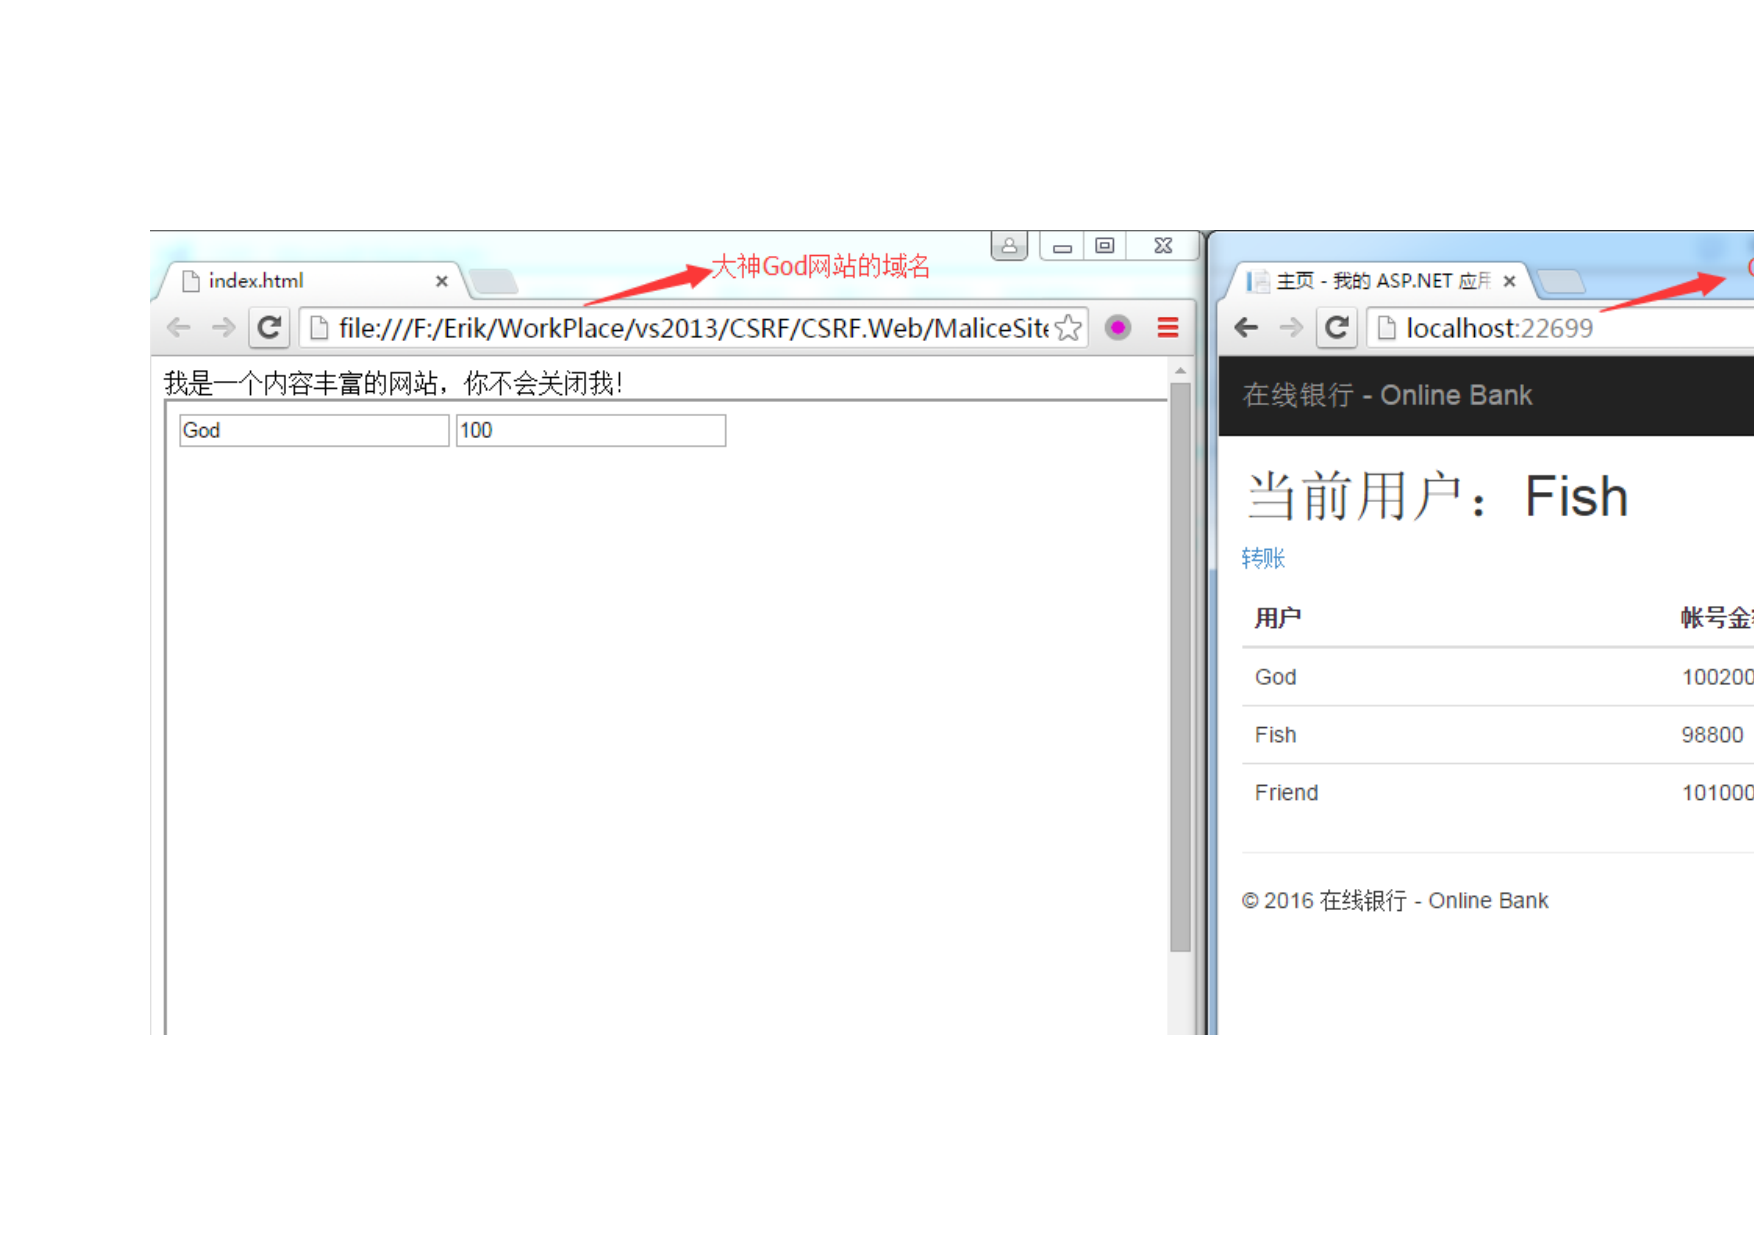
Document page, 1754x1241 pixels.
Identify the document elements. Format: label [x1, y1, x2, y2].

picture [150, 230, 1754, 1035]
